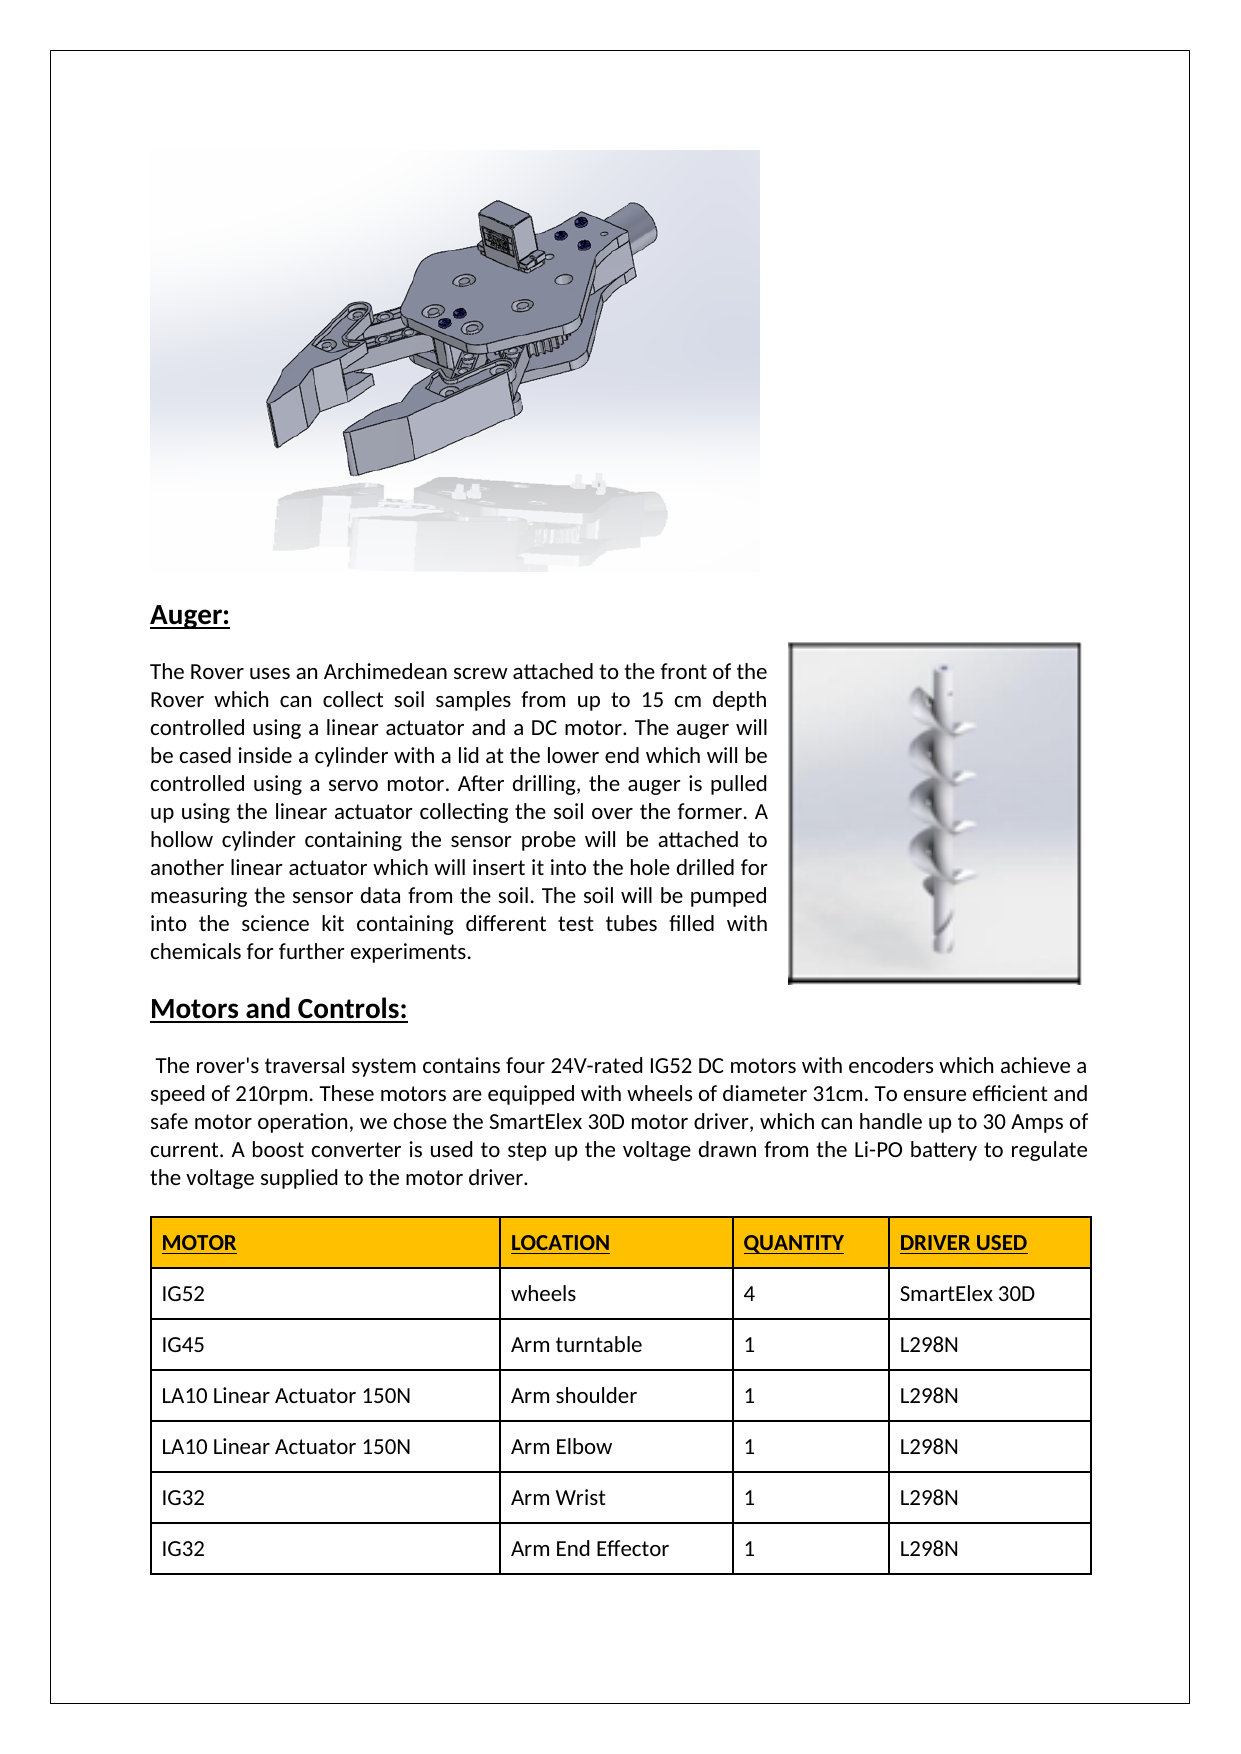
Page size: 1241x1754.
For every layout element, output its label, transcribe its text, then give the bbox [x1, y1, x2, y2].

table_header QUANTITY [734, 1218, 888, 1267]
table_cell IG32 [152, 1524, 499, 1573]
table_cell wheels [501, 1269, 732, 1318]
table_cell 1 [734, 1320, 888, 1369]
text Motors and Controls: [150, 990, 1090, 1026]
table_cell L298N [890, 1473, 1090, 1522]
table_cell Arm Elbow [501, 1422, 732, 1471]
table_cell SmartElex 30D [890, 1269, 1090, 1318]
table_cell L298N [890, 1524, 1090, 1573]
picture [150, 150, 760, 572]
table_cell IG32 [152, 1473, 499, 1522]
table_cell LA10 Linear Actuator 150N [152, 1422, 499, 1471]
table_cell 1 [734, 1524, 888, 1573]
table_cell 1 [734, 1371, 888, 1420]
table_cell Arm End Effector [501, 1524, 732, 1573]
text The rover's traversal system contains four 24V-rated IG52 DC motors with encoders which achieve a speed of 210rpm. These motors are equipped with wheels of diameter 31cm. To ensure efficient and safe motor operation, we chose the SmartElex 30D motor driver, which can handle up to 30 Amps of current. A boost converter is used to step up the voltage drawn from the Li-PO battery to regulate the voltage supplied to the motor driver. [150, 1051, 1090, 1191]
table_cell L298N [890, 1371, 1090, 1420]
table_cell 1 [734, 1473, 888, 1522]
table_cell Arm shoulder [501, 1371, 732, 1420]
table_cell L298N [890, 1320, 1090, 1369]
table_header LOCATION [501, 1218, 732, 1267]
table_header MOTOR [152, 1218, 499, 1267]
picture [788, 641, 1083, 985]
table_cell LA10 Linear Actuator 150N [152, 1371, 499, 1420]
table_cell 1 [734, 1422, 888, 1471]
text The Rover uses an Archimedean screw attached to the front of the Rover which can collect soil samples from up to 15 cm depth controlled using a linear actuator and a DC motor. The auger will be cased inside a cylinder with a lid at the lower end which will be controlled using a servo motor. After drilling, the auger is pulled up using the linear actuator collecting the soil over the former. A hollow cylinder containing the sensor probe will be attached to another linear actuator which will insert it into the hole drilled for measuring the sensor data from the soil. The soil will be pumped into the science kit containing different test tubes filled with chemicals for further experiments. [150, 657, 788, 965]
table_cell IG45 [152, 1320, 499, 1369]
table_header DRIVER USED [890, 1218, 1090, 1267]
table_cell L298N [890, 1422, 1090, 1471]
table_cell Arm Wrist [501, 1473, 732, 1522]
table_cell 4 [734, 1269, 888, 1318]
text Auger: [150, 596, 1090, 632]
table_cell IG52 [152, 1269, 499, 1318]
table_cell Arm turntable [501, 1320, 732, 1369]
